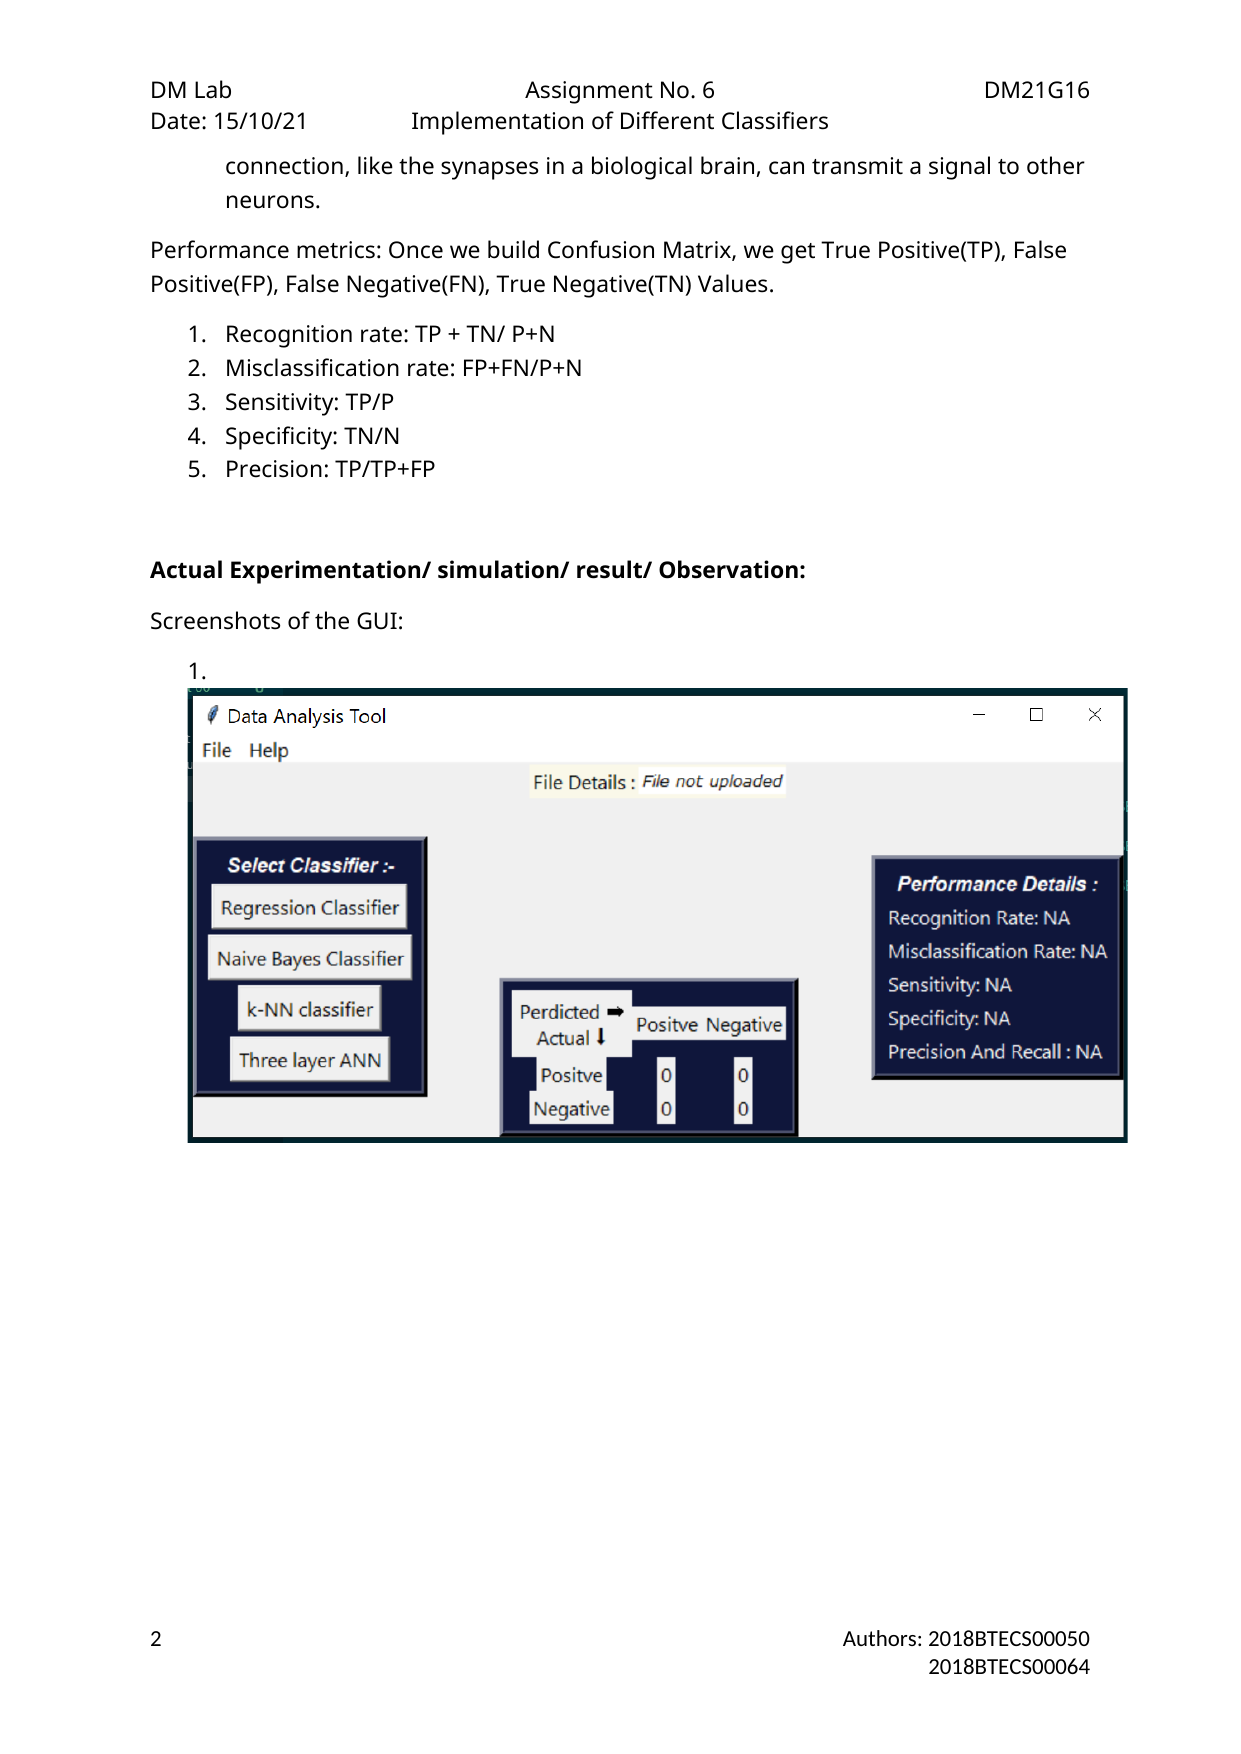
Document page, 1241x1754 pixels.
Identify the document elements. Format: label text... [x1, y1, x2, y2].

text Performance metrics: Once we build Confusion Matrix, we get True Positive(TP), False Positive(FP), False Negative(FN), True Negative(TN) Values. [150, 234, 1090, 299]
list Misclassification rate: FP+FN/P+N [187, 352, 1090, 383]
picture [187, 693, 1128, 1143]
list Sensitivity: TP/P [187, 386, 1090, 417]
list Precision: TP/TP+FP [187, 453, 1090, 484]
text Screenshots of the GUI: [150, 604, 1090, 636]
list Specificity: TN/N [187, 419, 1090, 451]
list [187, 150, 1090, 215]
text Actual Experimentation/ simulation/ result/ Observation: [150, 554, 1090, 585]
list Recognition rate: TP + TN/ P+N [187, 318, 1090, 349]
